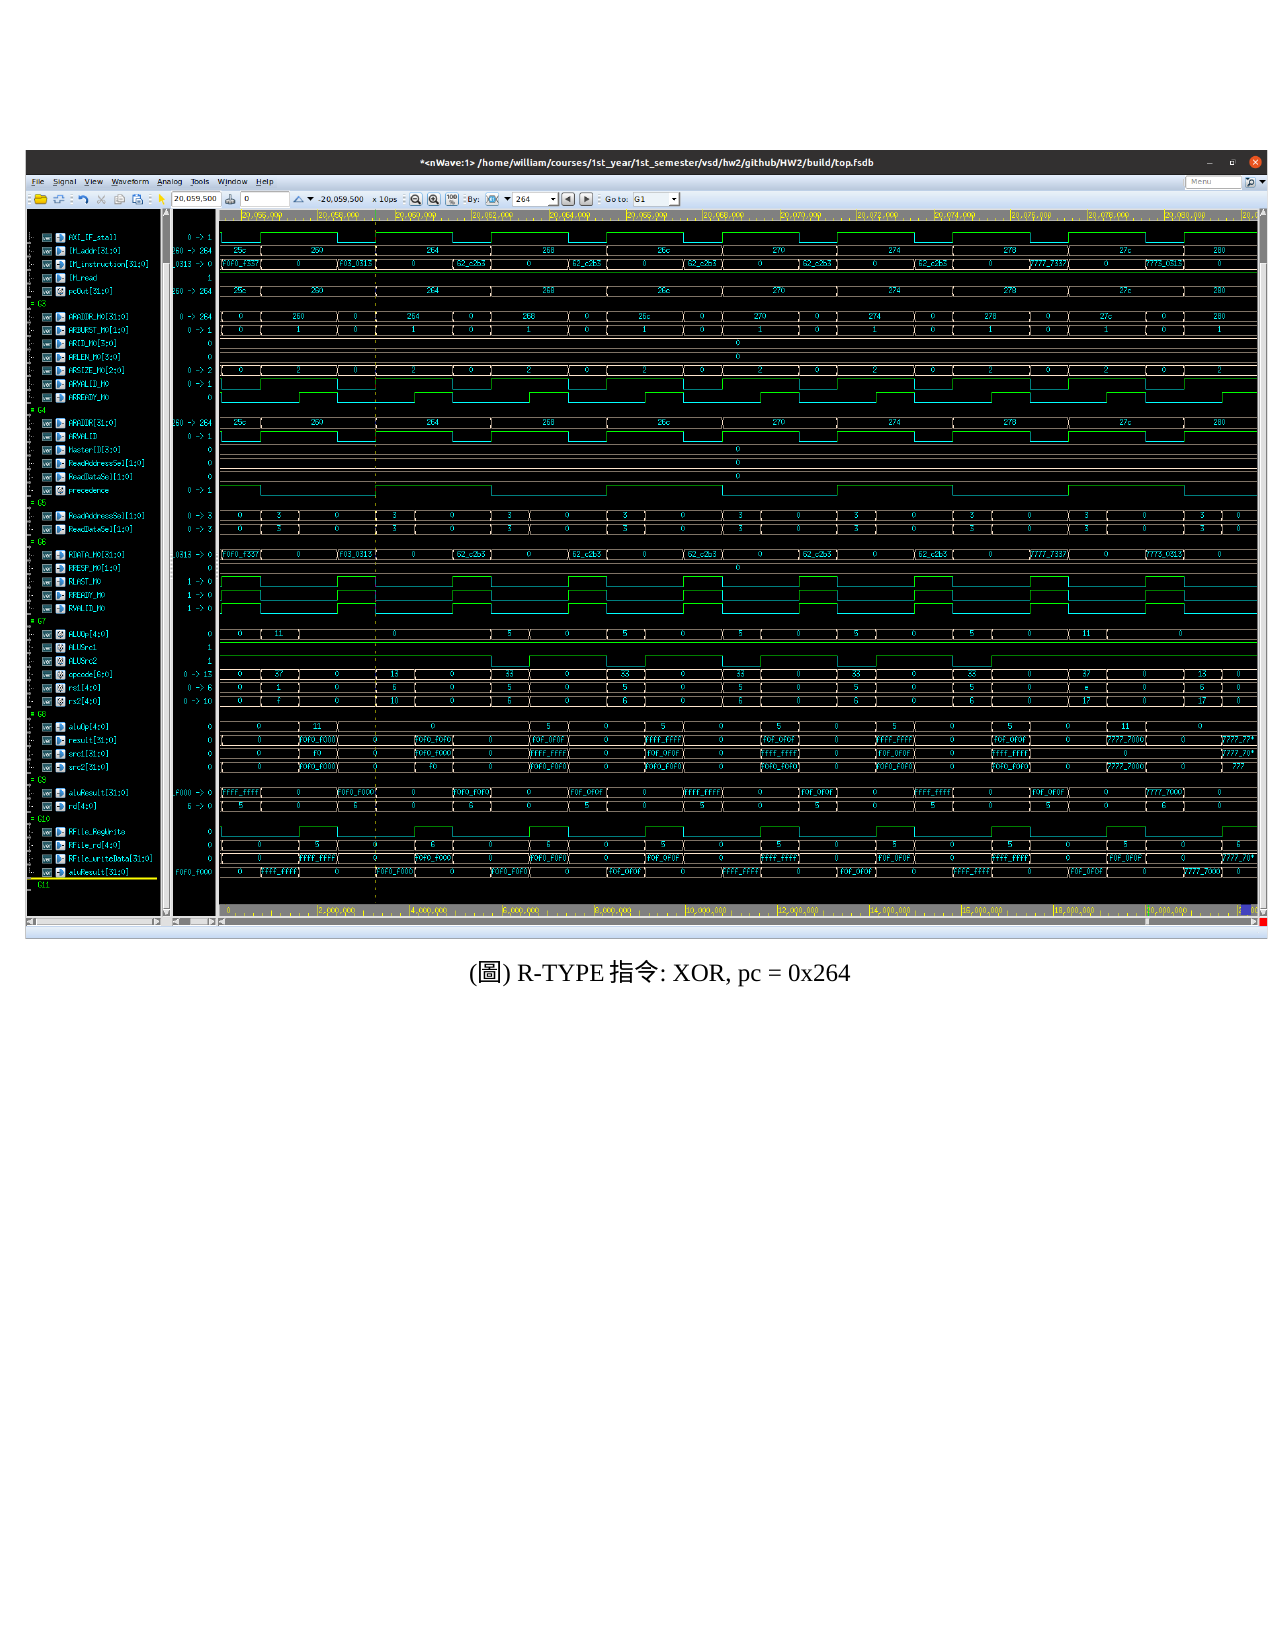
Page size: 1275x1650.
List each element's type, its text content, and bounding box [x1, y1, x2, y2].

picture [25, 150, 1268, 939]
text (圖) R-TYPE指令: XOR, pc = 0x264 [232, 952, 1087, 989]
